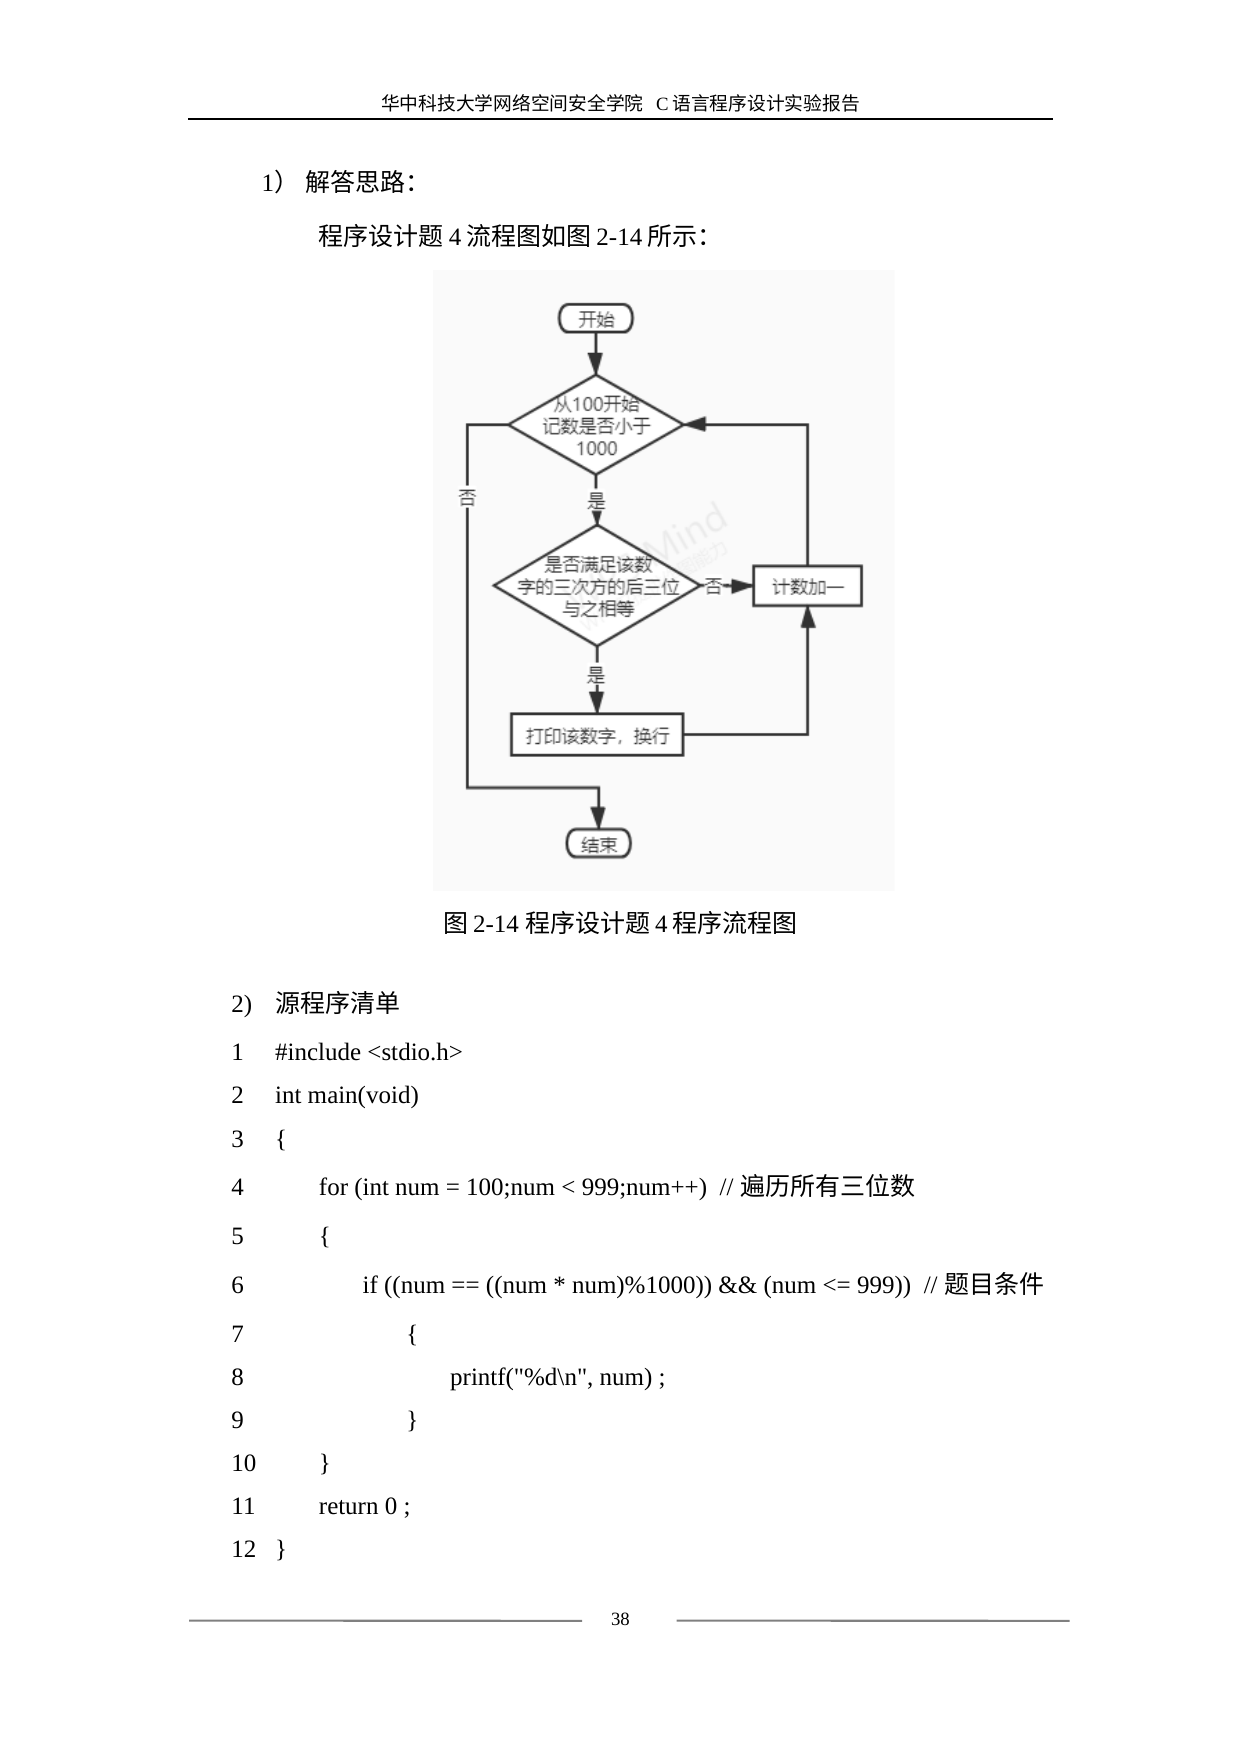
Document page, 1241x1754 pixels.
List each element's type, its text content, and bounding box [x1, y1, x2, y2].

list return 0 ; [231, 1491, 1053, 1520]
list { [231, 1221, 1053, 1250]
list } [231, 1448, 1053, 1477]
text 图2-14 程序设计题4程序流程图 [187, 904, 1053, 940]
list { [231, 1124, 1053, 1152]
list if ((num == ((num * num)%1000)) && (num <= 999)) // 题目条件 [231, 1264, 1053, 1301]
list { [231, 1319, 1053, 1347]
text 程序设计题4流程图如图2-14所示： [231, 216, 1053, 253]
list 解答思路： [261, 162, 1053, 198]
list } [231, 1405, 1053, 1434]
list for (int num = 100;num < 999;num++) // 遍历所有三位数 [231, 1167, 1053, 1203]
list } [231, 1534, 1053, 1563]
picture [433, 270, 895, 891]
list printf("%d\n", num) ; [231, 1362, 1053, 1391]
list 源程序清单 [231, 983, 1053, 1019]
list #include <stdio.h> [231, 1037, 1053, 1066]
list int main(void) [231, 1081, 1053, 1109]
